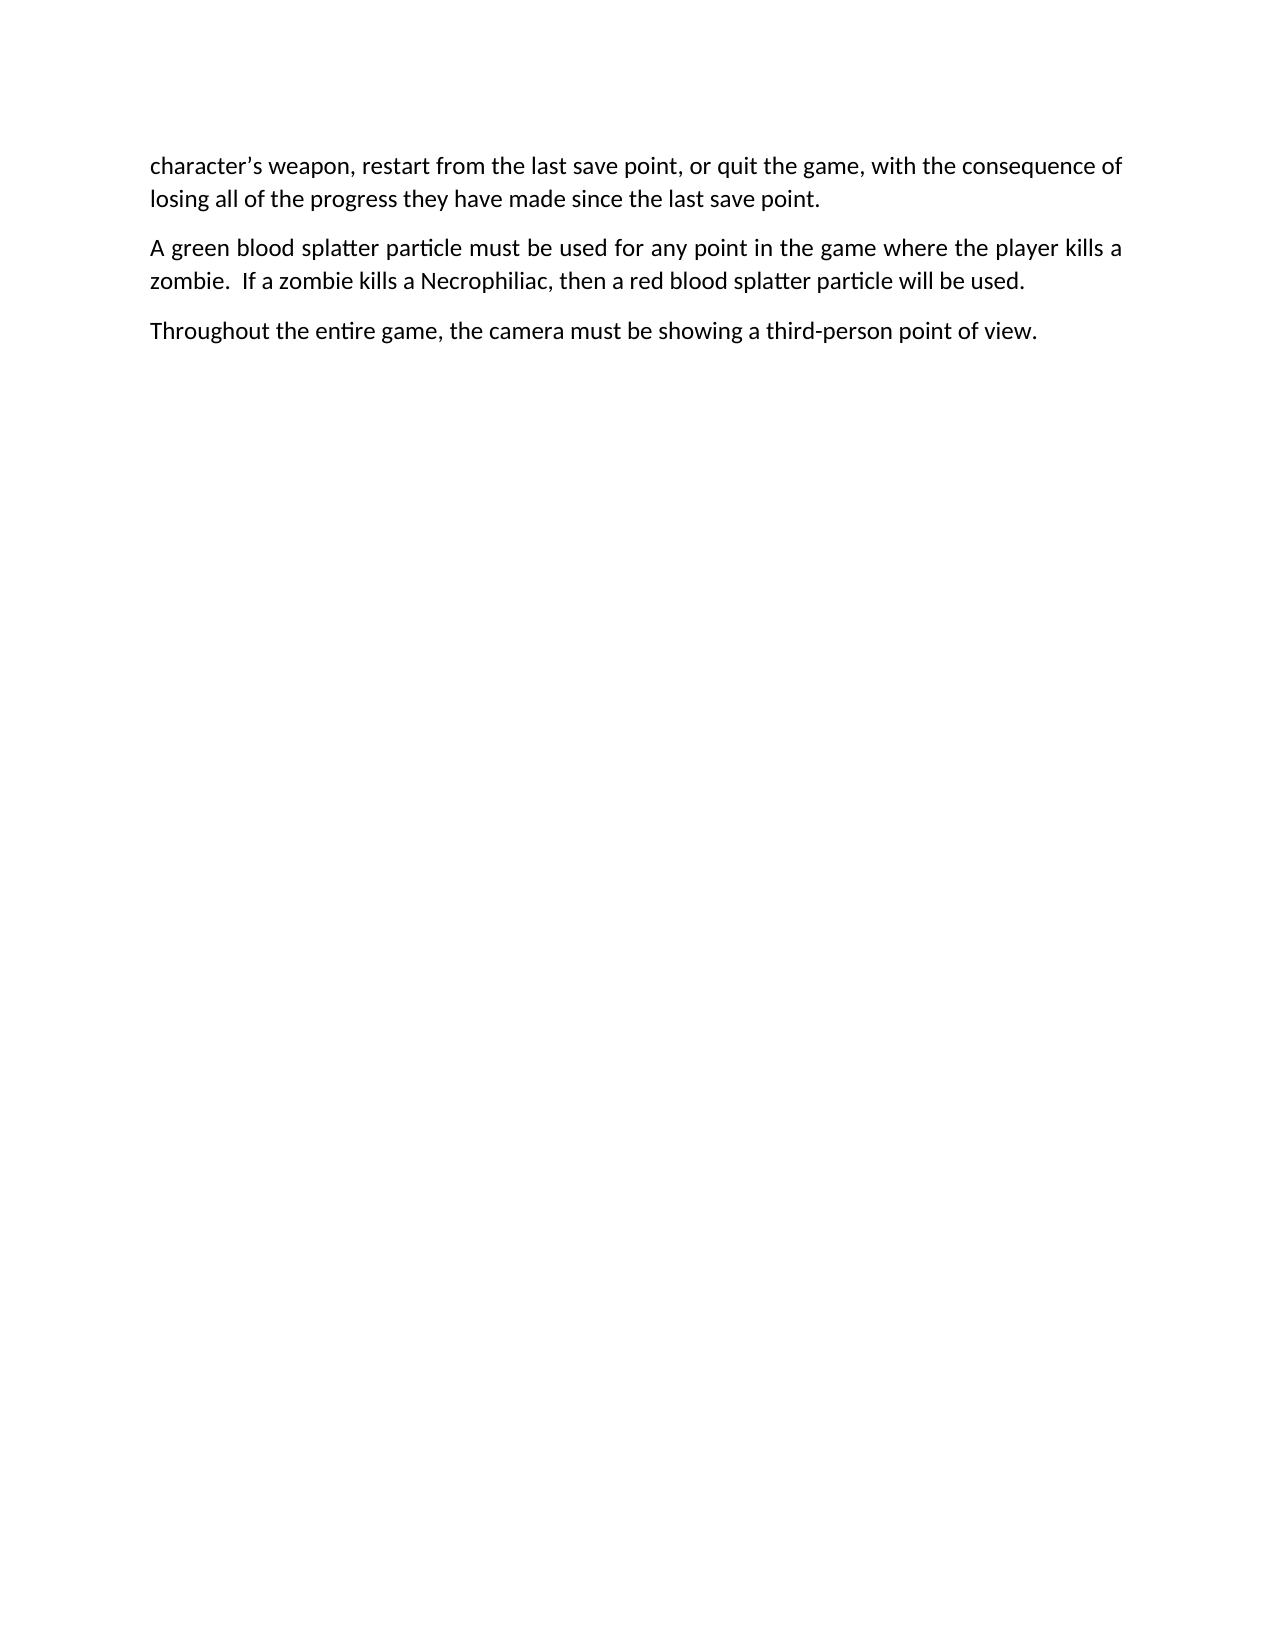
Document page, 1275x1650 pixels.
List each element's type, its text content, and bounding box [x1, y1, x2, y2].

text A green blood splatter particle must be used for any point in the game where the player kills a zombie. If a zombie kills a Necrophiliac, then a red blood splatter particle will be used. [150, 232, 1125, 296]
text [150, 150, 1125, 213]
text Throughout the entire game, the camera must be showing a third-person point of view. [150, 315, 1125, 346]
